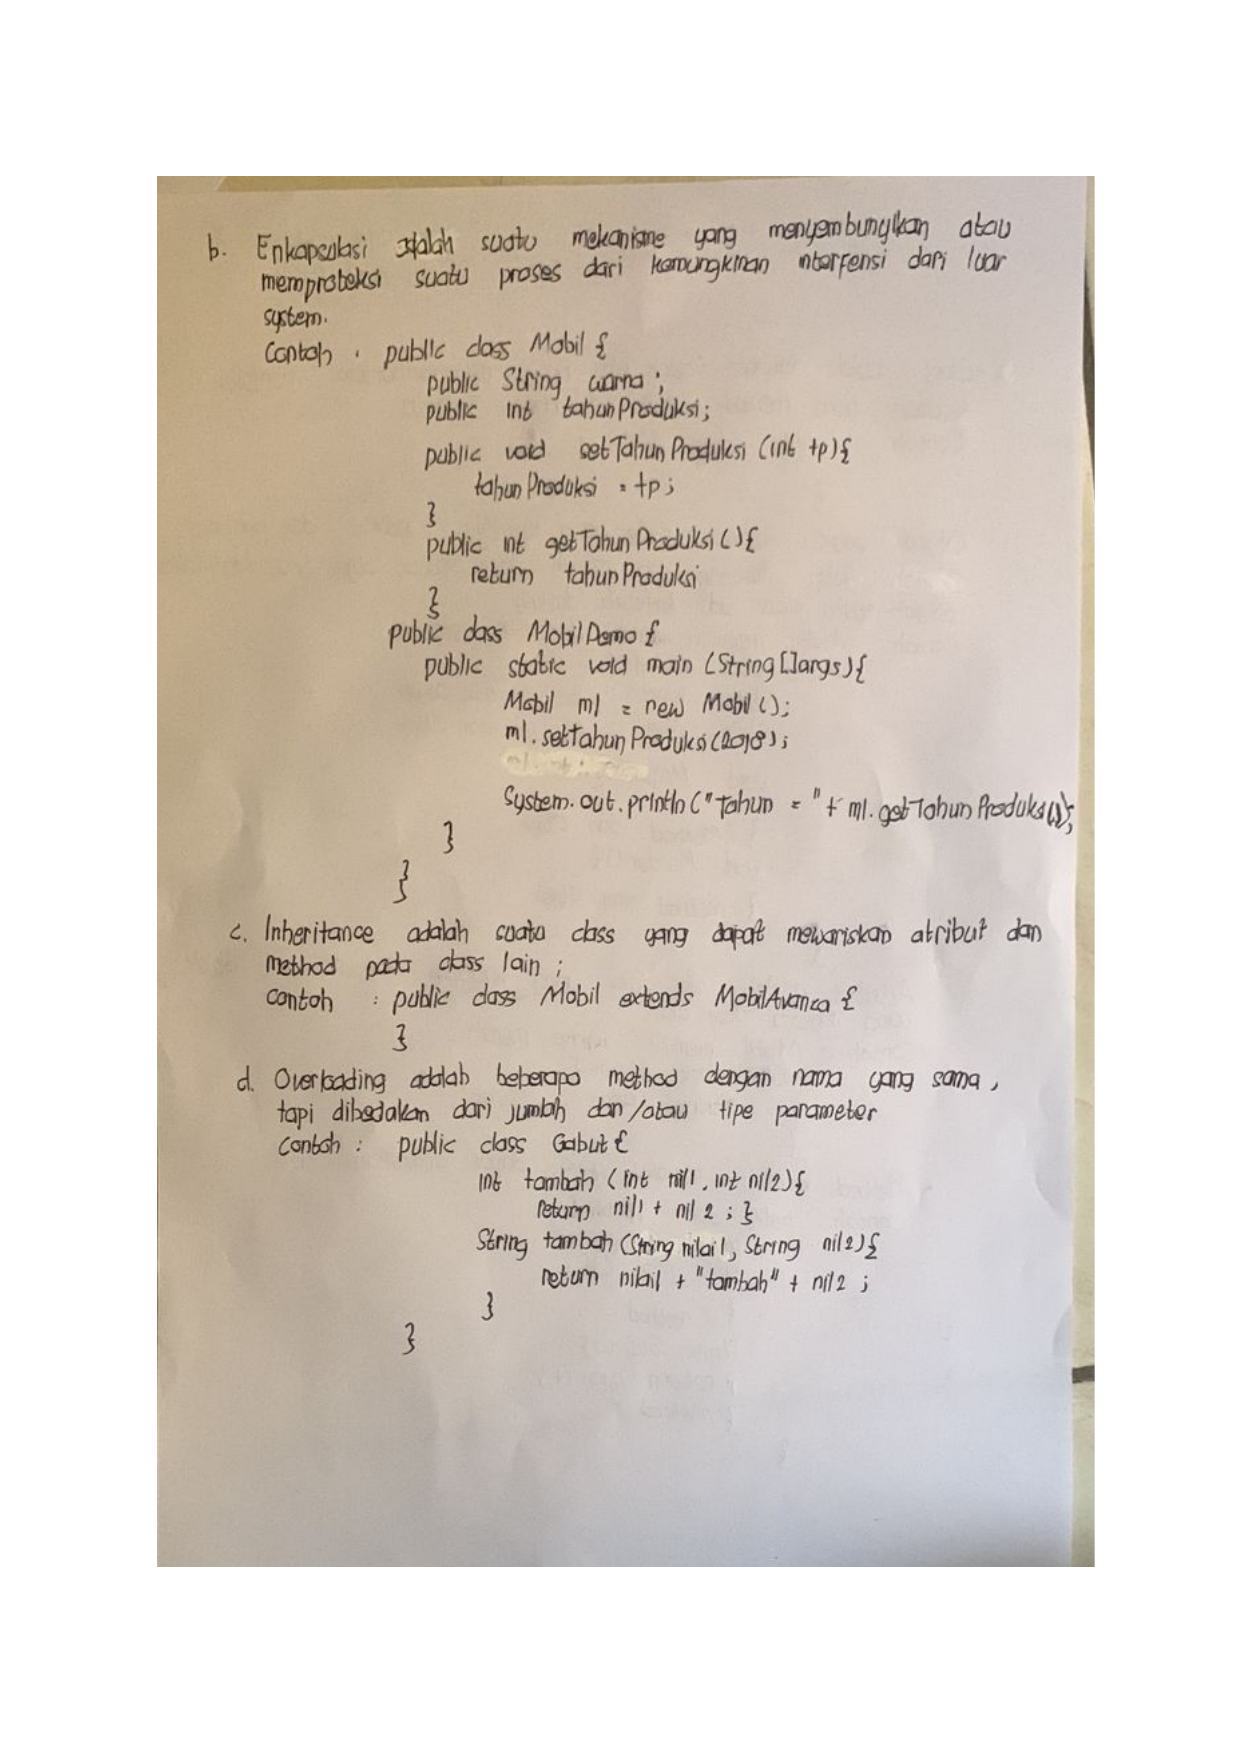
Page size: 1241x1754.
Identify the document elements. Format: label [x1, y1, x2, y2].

picture [157, 176, 1095, 1567]
